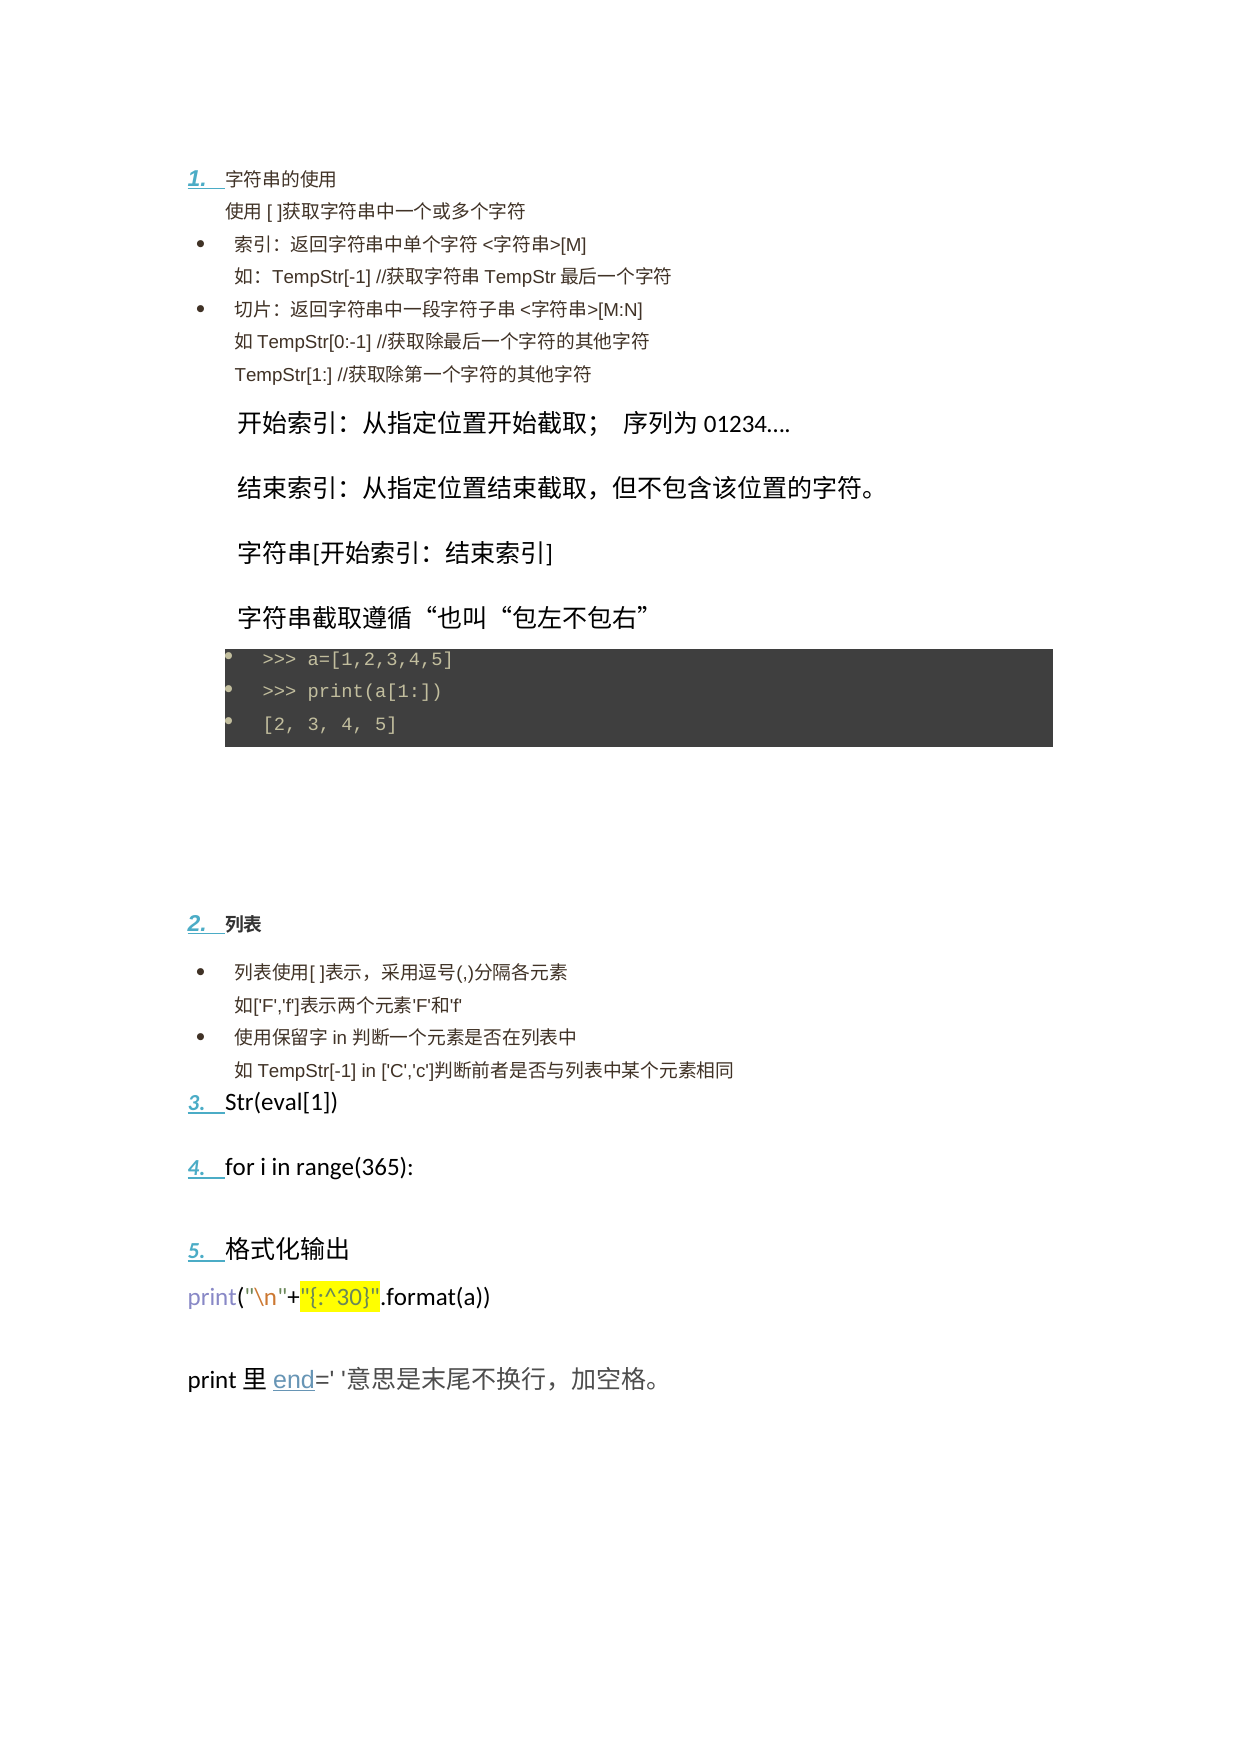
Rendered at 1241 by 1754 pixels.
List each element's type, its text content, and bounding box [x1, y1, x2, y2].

list 切片：返回字符串中一段字符子串 <字符串>[M:N] 如TempStr[0:-1] //获取除最后一个字符的其他字符 TempStr[1:] //获取除第一个字符的其他字符 [197, 292, 1053, 389]
list 使用保留字 in 判断一个元素是否在列表中 如 TempStr[-1] in ['C','c']判断前者是否与列表中某个元素相同 [197, 1020, 1053, 1085]
text print 里 end=' '意思是末尾不换行，加空格。 [187, 1345, 1053, 1410]
list 列表使用[ ]表示，采用逗号(,)分隔各元素 如['F','f']表示两个元素'F'和'f' [197, 955, 1053, 1020]
list 格式化输出 [187, 1215, 1053, 1280]
text 字符串截取遵循“也叫“包左不包右” [237, 584, 1053, 649]
list [2, 3, 4, 5] [225, 714, 1053, 747]
text 字符串[开始索引：结束索引] [237, 519, 1053, 584]
list >>> print(a[1:]) [225, 682, 1053, 714]
list 列表 [187, 907, 1053, 939]
list Str(eval[1]) [187, 1085, 1053, 1118]
list 字符串的使用 使用 [ ]获取字符串中一个或多个字符 [187, 162, 1053, 227]
list for i in range(365): [187, 1150, 1053, 1183]
text print("\n"+"{:^30}".format(a)) [187, 1280, 1053, 1313]
list 索引：返回字符串中单个字符 <字符串>[M] 如：TempStr[-1] //获取字符串TempStr最后一个字符 [197, 227, 1053, 292]
text 结束索引：从指定位置结束截取，但不包含该位置的字符。 [237, 454, 1053, 519]
list >>> a=[1,2,3,4,5] [225, 649, 1053, 682]
text 开始索引：从指定位置开始截取； 序列为01234…. [237, 389, 1053, 454]
